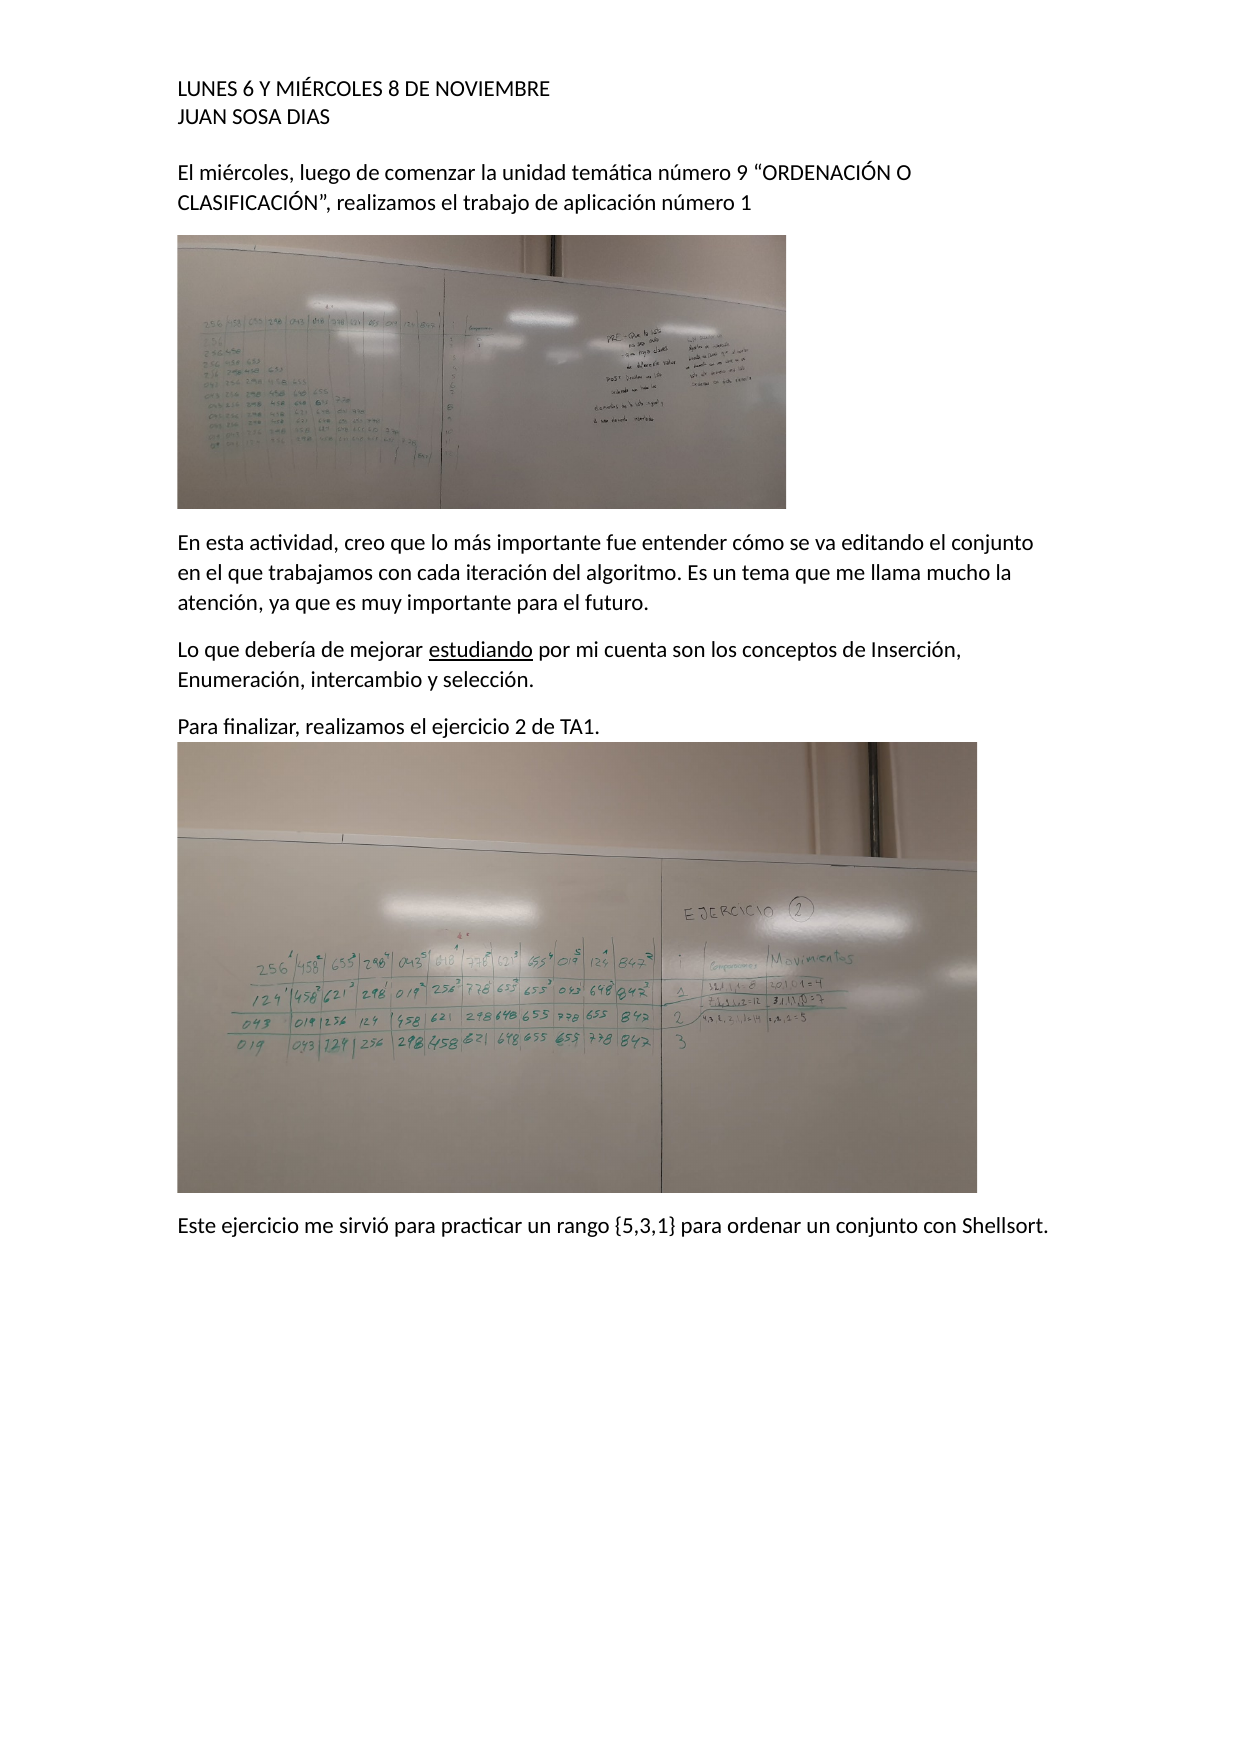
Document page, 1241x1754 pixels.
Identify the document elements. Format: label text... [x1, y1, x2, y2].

picture [177, 742, 978, 1193]
text El miércoles, luego de comenzar la unidad temática número 9 “ORDENACIÓN O CLASIFICACIÓN”, realizamos el trabajo de aplicación número 1 [177, 158, 1063, 216]
text En esta actividad, creo que lo más importante fue entender cómo se va editando el conjunto en el que trabajamos con cada iteración del algoritmo. Es un tema que me llama mucho la atención, ya que es muy importante para el futuro. [177, 528, 1063, 616]
text Este ejercicio me sirvió para practicar un rango {5,3,1} para ordenar un conjunto con Shellsort. [177, 1211, 1063, 1239]
text Lo que debería de mejorar estudiando por mi cuenta son los conceptos de Inserción, Enumeración, intercambio y selección. [177, 635, 1063, 693]
picture [177, 235, 787, 509]
